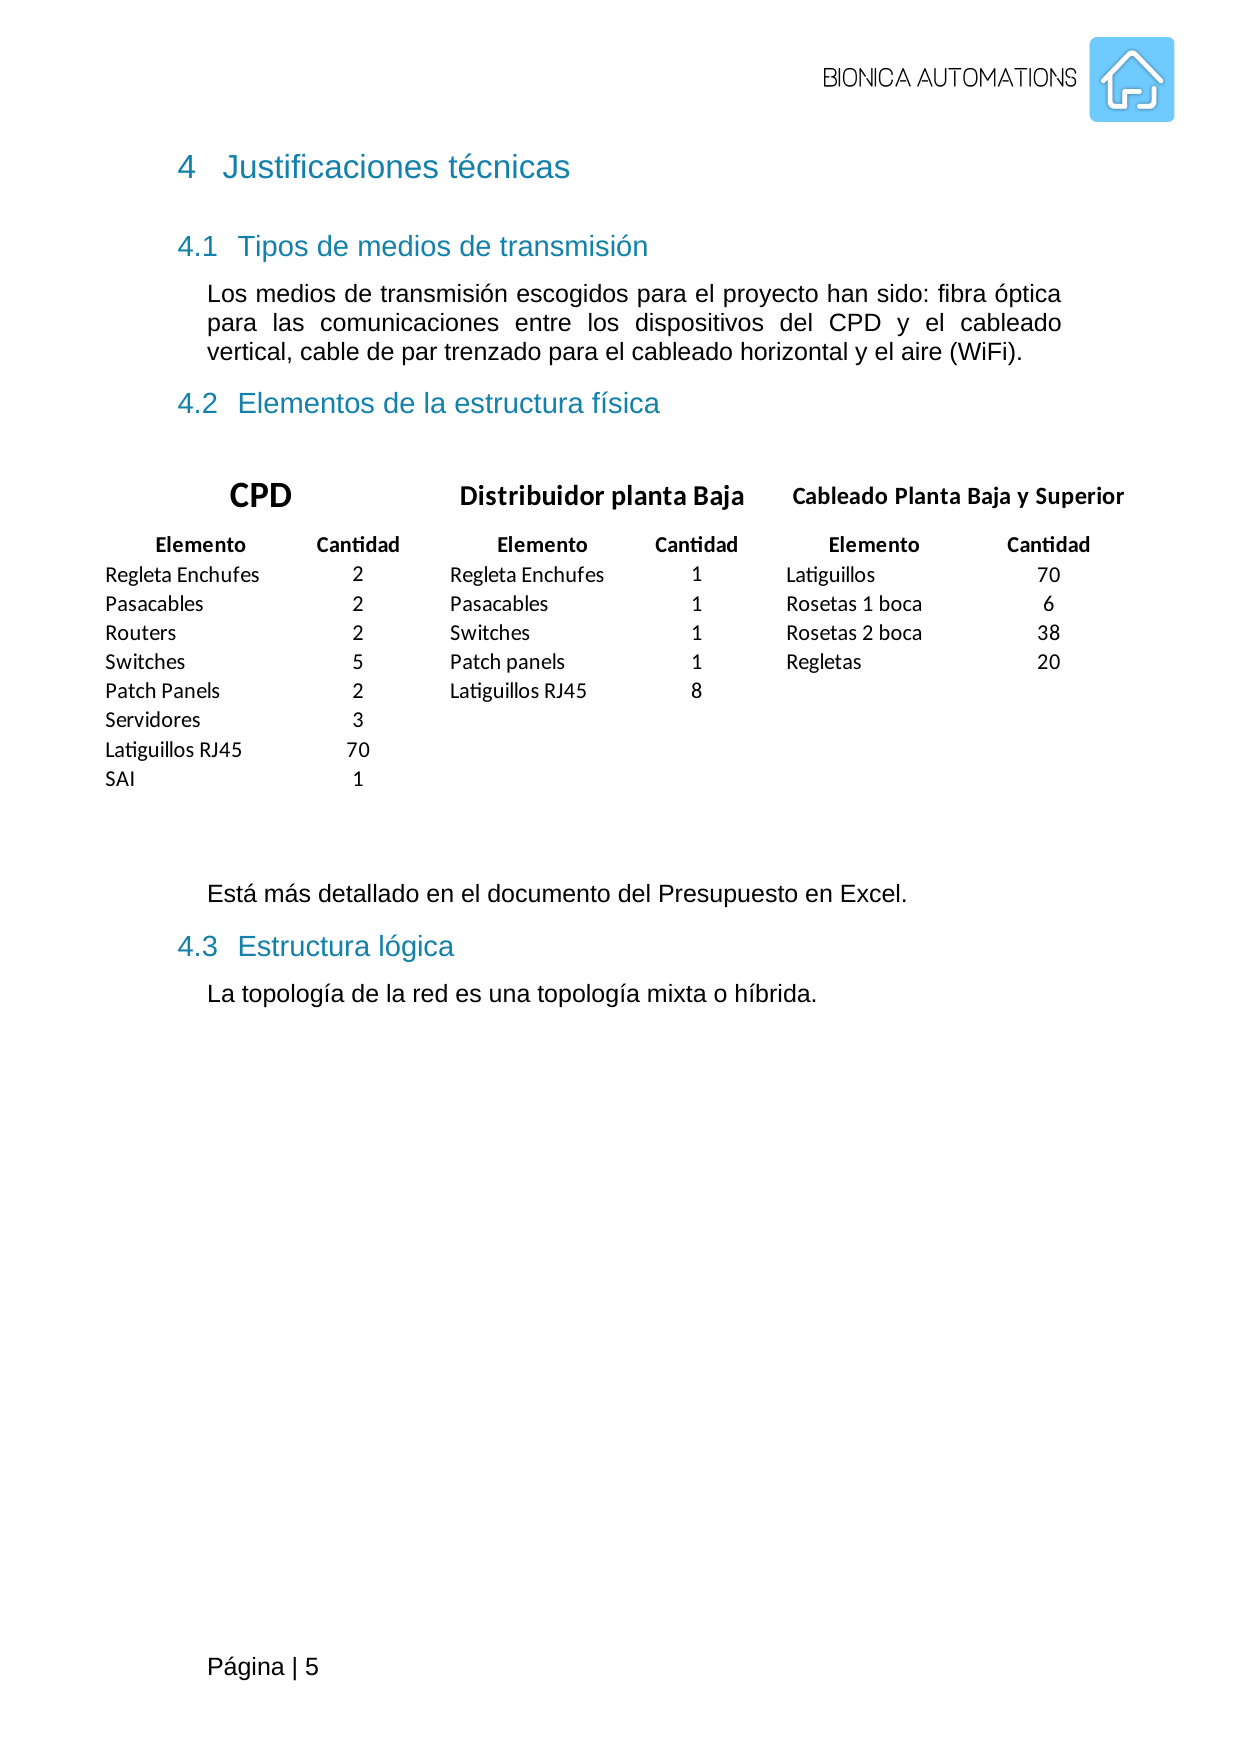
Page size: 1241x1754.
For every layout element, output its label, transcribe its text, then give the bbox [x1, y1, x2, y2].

picture [824, 37, 1175, 122]
subtitle Justificaciones técnicas [177, 148, 1063, 186]
text La topología de la red es una topología mixta o híbrida. [207, 979, 1063, 1008]
subtitle Elementos de la estructura física [177, 386, 1063, 419]
subtitle Tipos de medios de transmisión [177, 229, 1063, 262]
subtitle Estructura lógica [177, 929, 1063, 962]
text Los medios de transmisión escogidos para el proyecto han sido: fibra óptica para las comunicaciones entre los dispositivos del CPD y el cableado vertical, cable de par trenzado para el cableado horizontal y el aire (WiFi). [207, 279, 1063, 365]
text Está más detallado en el documento del Presupuesto en Excel. [207, 879, 1063, 908]
